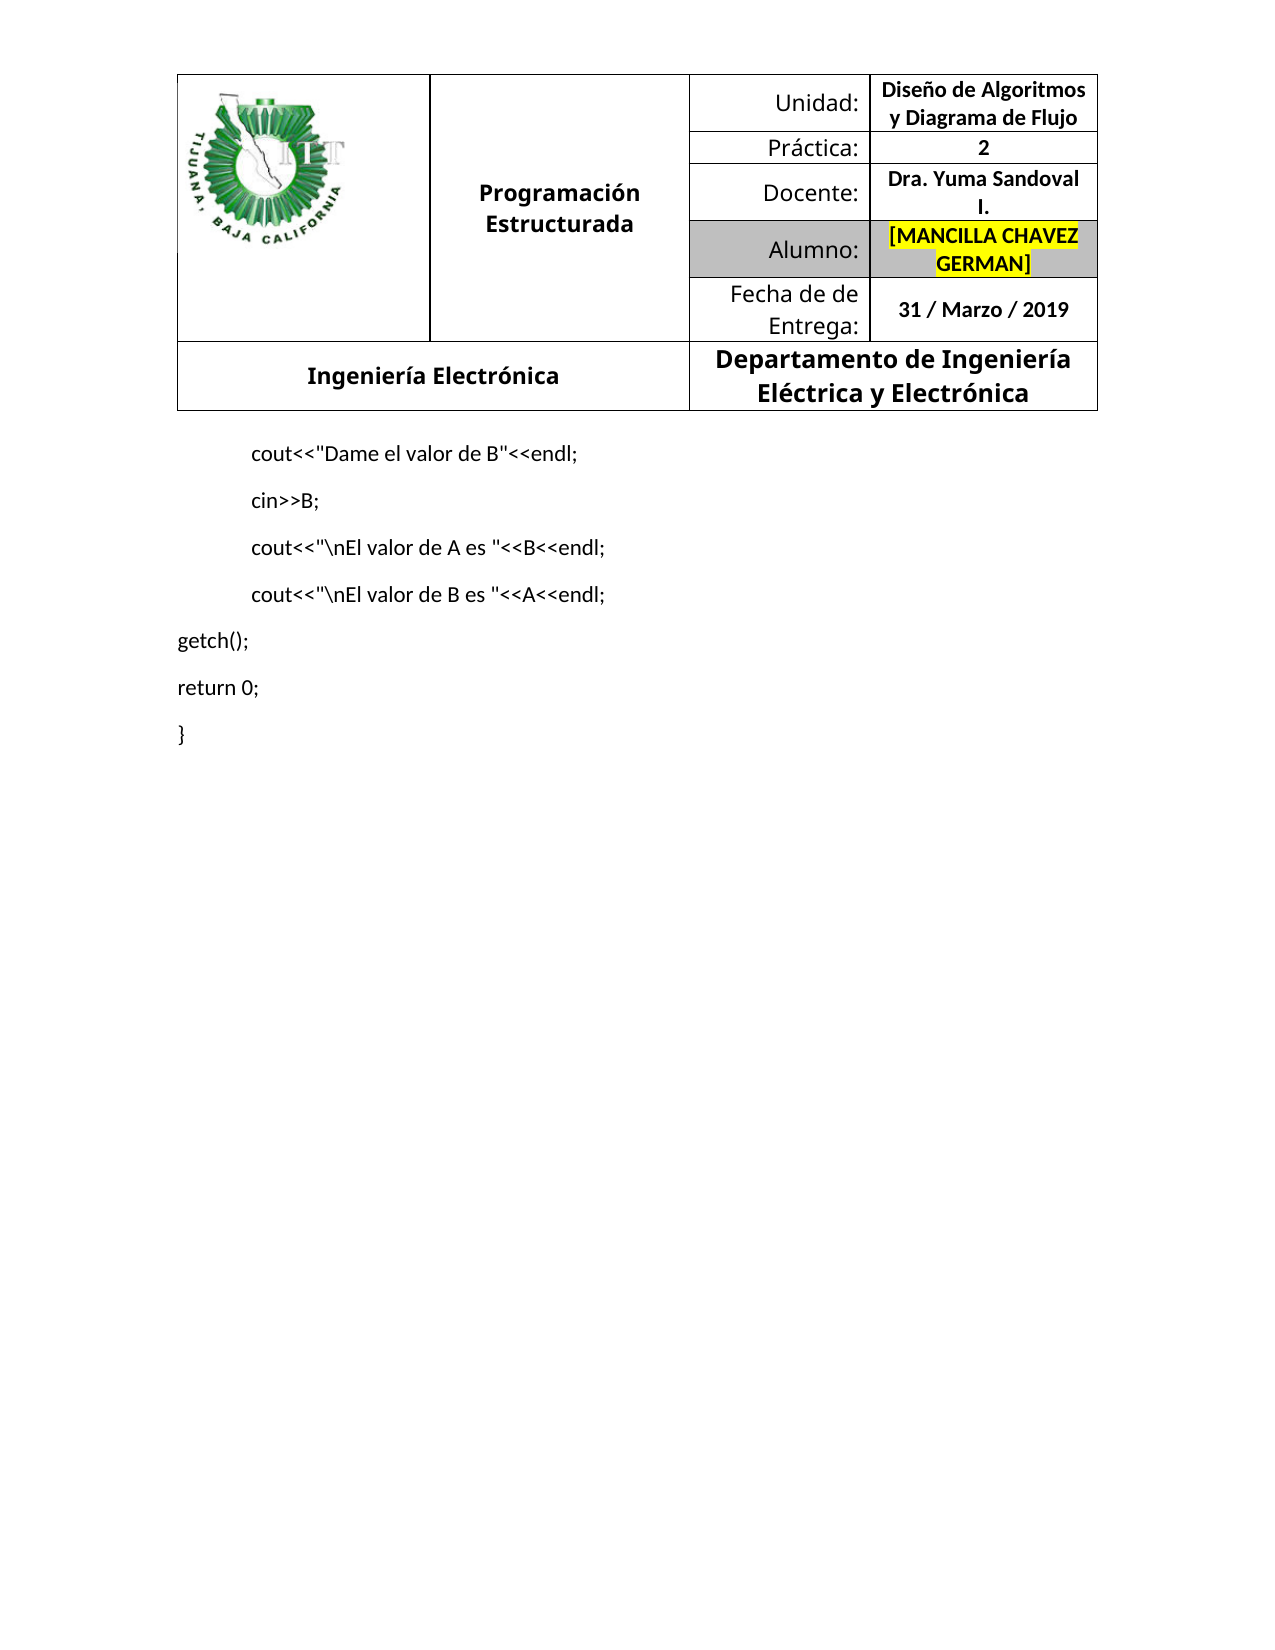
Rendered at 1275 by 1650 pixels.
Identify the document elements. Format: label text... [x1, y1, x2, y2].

text cout<<"\nEl valor de A es "<<B<<endl; [177, 533, 1098, 561]
text cout<<"\nEl valor de B es "<<A<<endl; [177, 580, 1098, 608]
text cin>>B; [177, 486, 1098, 514]
picture [177, 83, 355, 252]
text return 0; [177, 673, 1098, 701]
text cout<<"Dame el valor de B"<<endl; [177, 439, 1098, 467]
text getch(); [177, 627, 1098, 654]
text } [177, 720, 1098, 748]
